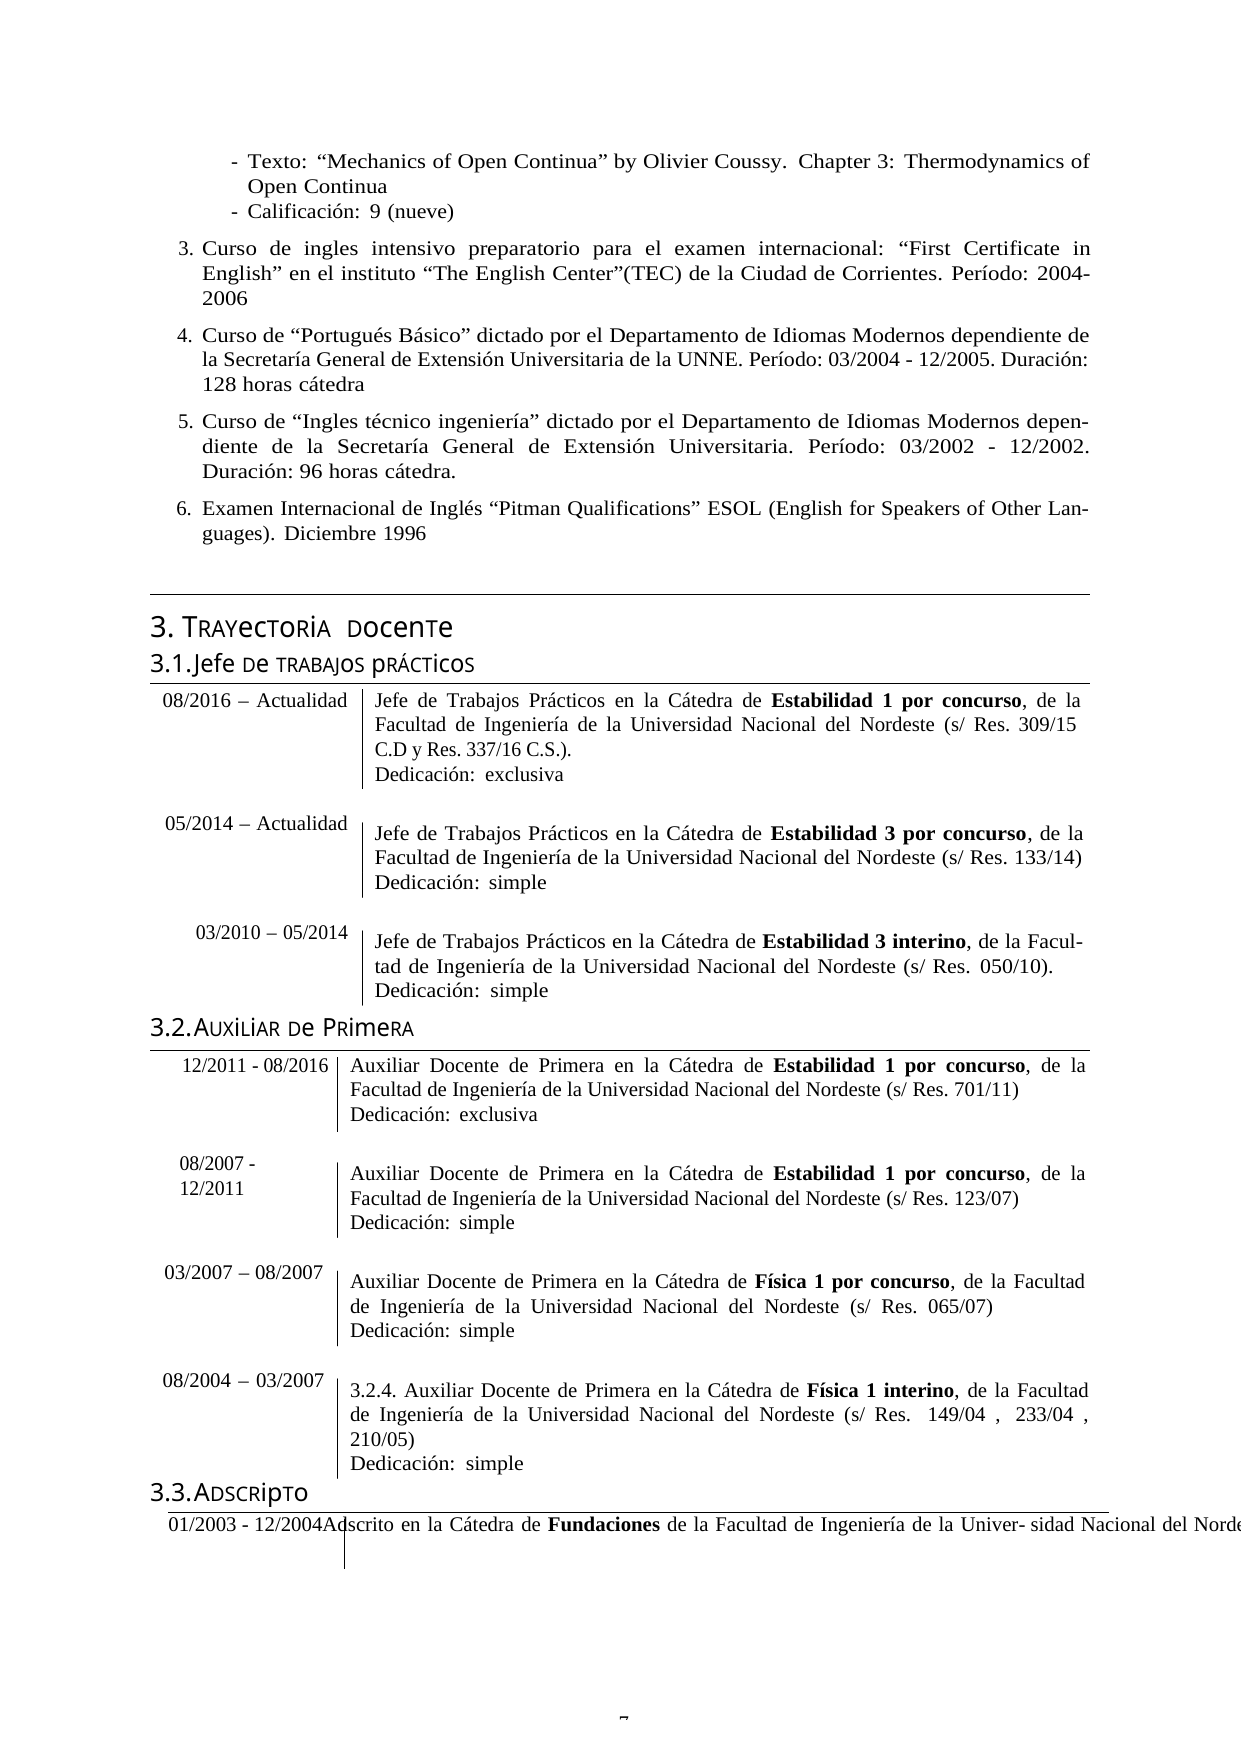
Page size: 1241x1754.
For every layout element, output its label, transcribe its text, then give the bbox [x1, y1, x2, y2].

text Jefe de Trabajos Prácticos en la Cátedra de Estabilidad 3 interino, de la Facul- tad de Ingeniería de la Universidad Nacional del Nordeste (s/ Res. 050/10). [374, 929, 1084, 978]
list Curso de ingles intensivo preparatorio para el examen internacional: “First Certificate in English” en el instituto “The English Center”(TEC) de la Ciudad de Corrientes. Período: 2004-2006 [178, 236, 1090, 310]
subtitle Jefe de trabajos prácticos [150, 646, 1173, 680]
text 03/2007 – 08/2007 [164, 1260, 325, 1284]
text 08/2007 - 12/2011 [179, 1151, 325, 1199]
text Jefe de Trabajos Prácticos en la Cátedra de Estabilidad 3 por concurso, de la Facultad de Ingeniería de la Universidad Nacional del Nordeste (s/ Res. 133/14) Dedicación: simple [374, 821, 1083, 894]
text 05/2014 – Actualidad [165, 811, 349, 835]
subtitle Auxiliar de Primera [150, 1010, 1173, 1044]
text 03/2010 – 05/2014 [196, 919, 349, 944]
text Auxiliar Docente de Primera en la Cátedra de Física 1 por concurso, de la Facultad de Ingeniería de la Universidad Nacional del Nordeste (s/ Res. 065/07) Dedicación: simple [350, 1269, 1091, 1342]
text 3.2.4. Auxiliar Docente de Primera en la Cátedra de Física 1 interino, de la Facultad de Ingeniería de la Universidad Nacional del Nordeste (s/ Res. 149/04 , 233/04 , 210/05) [350, 1377, 1088, 1451]
list Curso de “Portugués Básico” dictado por el Departamento de Idiomas Modernos dependiente de la Secretaría General de Extensión Universitaria de la UNNE. Período: 03/2004 - 12/2005. Duración: 128 horas cátedra [177, 323, 1090, 396]
text Dedicación: simple [350, 1452, 1173, 1476]
text 08/2004 – 03/2007 [162, 1368, 329, 1392]
text Dedicación: simple [374, 978, 1173, 1002]
subtitle Trayectoria docente [150, 555, 1173, 646]
text 08/2016 – Actualidad Jefe de Trabajos Prácticos en la Cátedra de Estabilidad 1 por concurso, de la Facultad de Ingeniería de la Universidad Nacional del Nordeste (s/ Res. 309/15 [162, 687, 1083, 736]
list Examen Internacional de Inglés “Pitman Qualifications” ESOL (English for Speakers of Other Lan- guages). Diciembre 1996 [176, 496, 1090, 544]
text 12/2011 - 08/2016 Auxiliar Docente de Primera en la Cátedra de Estabilidad 1 por concurso, de la Facultad de Ingeniería de la Universidad Nacional del Nordeste (s/ Res. 701/11) Dedicación: exclusiva [182, 1052, 1088, 1126]
subtitle Adscripto [150, 1474, 329, 1508]
text Auxiliar Docente de Primera en la Cátedra de Estabilidad 1 por concurso, de la Facultad de Ingeniería de la Universidad Nacional del Nordeste (s/ Res. 123/07) Dedicación: simple [350, 1161, 1091, 1234]
list Calificación: 9 (nueve) [231, 199, 1173, 223]
text C.D y Res. 337/16 C.S.). Dedicación: exclusiva [374, 737, 573, 786]
list Texto: “Mechanics of Open Continua” by Olivier Coussy. Chapter 3: Thermodynamics of Open Continua [231, 149, 1090, 198]
list Curso de “Ingles técnico ingeniería” dictado por el Departamento de Idiomas Modernos depen- diente de la Secretaría General de Extensión Universitaria. Período: 03/2002 - 12/2002. Duración: 96 horas cátedra. [178, 409, 1090, 483]
